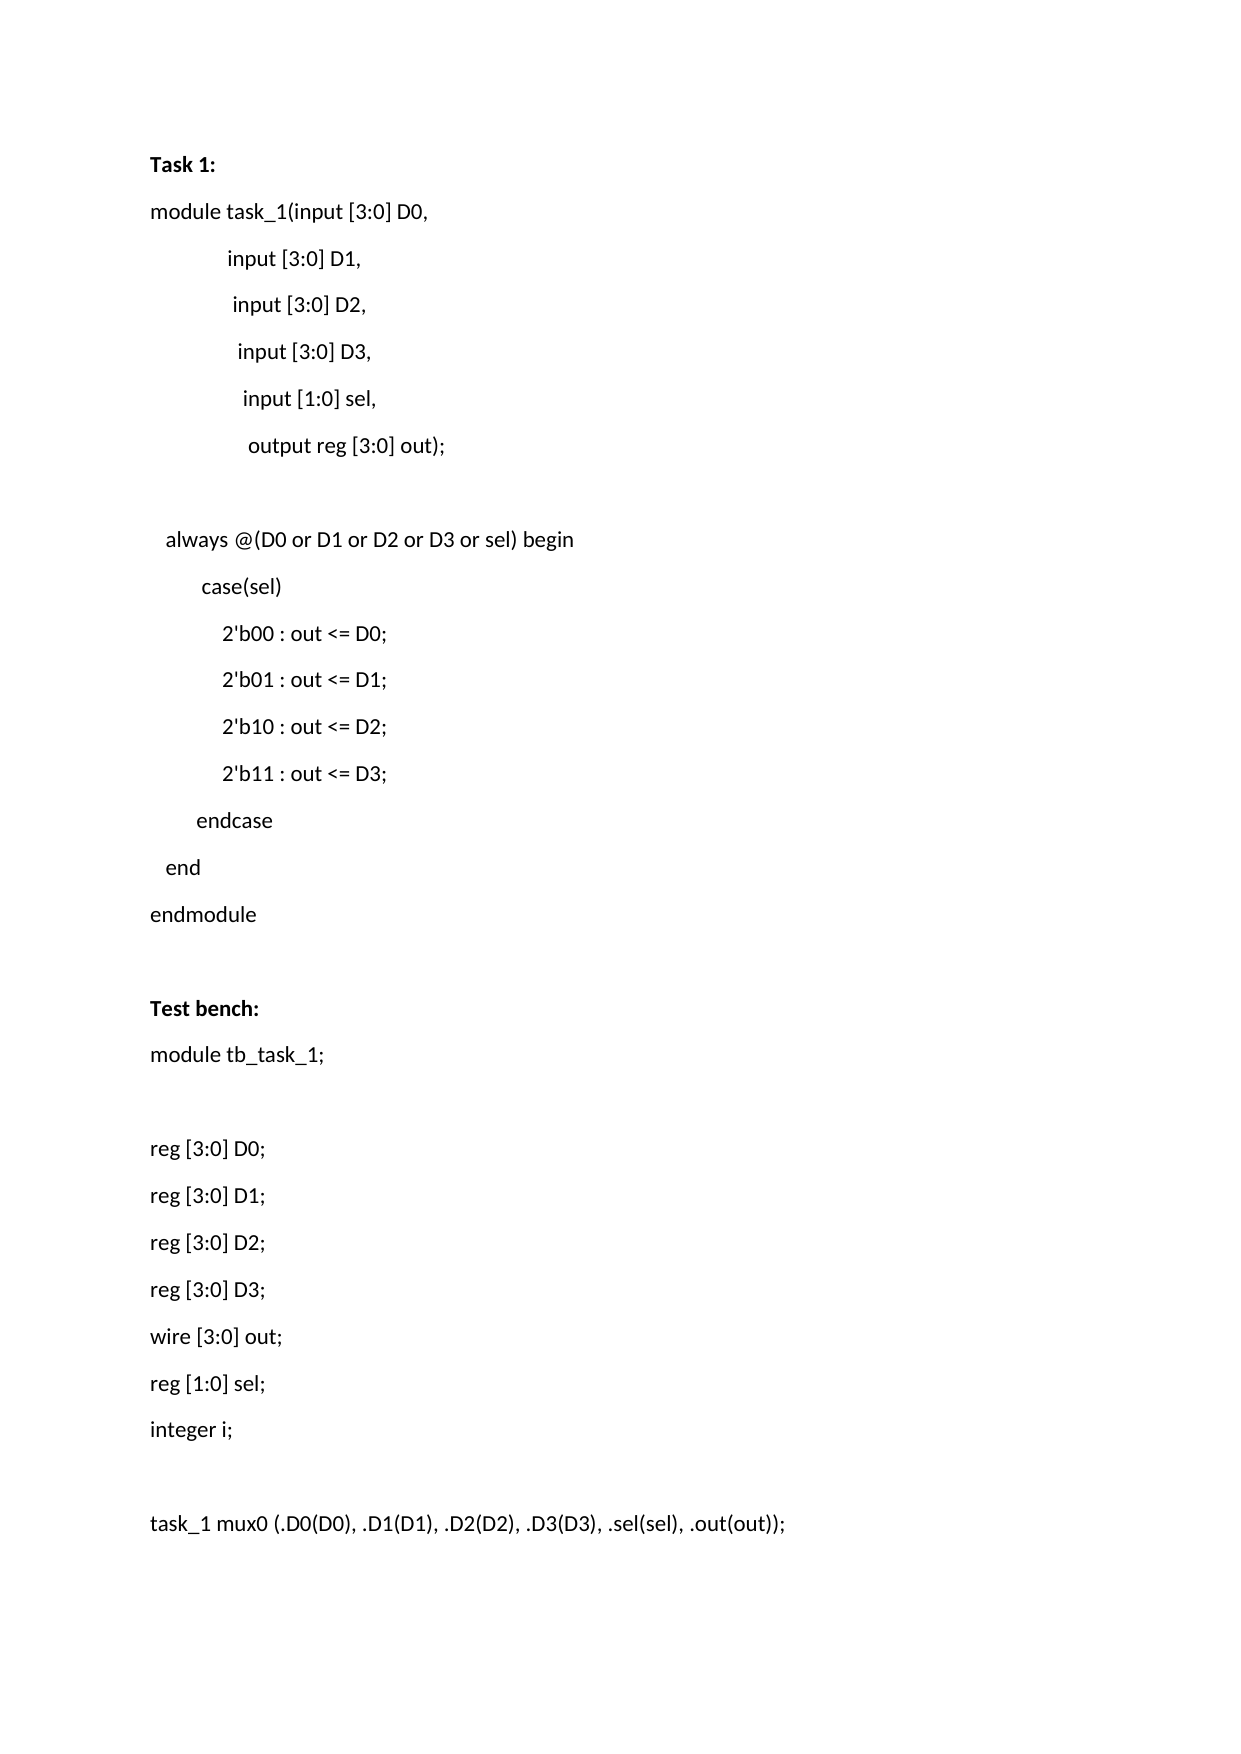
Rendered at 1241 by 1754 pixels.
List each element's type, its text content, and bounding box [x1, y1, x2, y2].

text reg [3:0] D1; [150, 1181, 1090, 1209]
text 2'b11 : out <= D3; [150, 759, 1090, 787]
text Task 1: [150, 150, 1090, 178]
text 2'b01 : out <= D1; [150, 666, 1090, 694]
text output reg [3:0] out); [150, 431, 1090, 459]
text Test bench: [150, 994, 1090, 1022]
text input [1:0] sel, [150, 384, 1090, 412]
text module tb_task_1; [150, 1041, 1090, 1069]
text always @(D0 or D1 or D2 or D3 or sel) begin [150, 525, 1090, 553]
text input [3:0] D3, [150, 337, 1090, 366]
text integer i; [150, 1416, 1090, 1444]
text 2'b10 : out <= D2; [150, 712, 1090, 741]
text reg [3:0] D3; [150, 1275, 1090, 1303]
text reg [1:0] sel; [150, 1369, 1090, 1397]
text input [3:0] D2, [150, 291, 1090, 319]
text 2'b00 : out <= D0; [150, 619, 1090, 647]
text case(sel) [150, 572, 1090, 600]
text endcase [150, 806, 1090, 834]
text reg [3:0] D0; [150, 1134, 1090, 1162]
text module task_1(input [3:0] D0, [150, 197, 1090, 225]
text input [3:0] D1, [150, 244, 1090, 272]
text wire [3:0] out; [150, 1322, 1090, 1350]
text endmodule [150, 900, 1090, 928]
text end [150, 853, 1090, 881]
text reg [3:0] D2; [150, 1228, 1090, 1256]
text task_1 mux0 (.D0(D0), .D1(D1), .D2(D2), .D3(D3), .sel(sel), .out(out)); [150, 1509, 1090, 1537]
